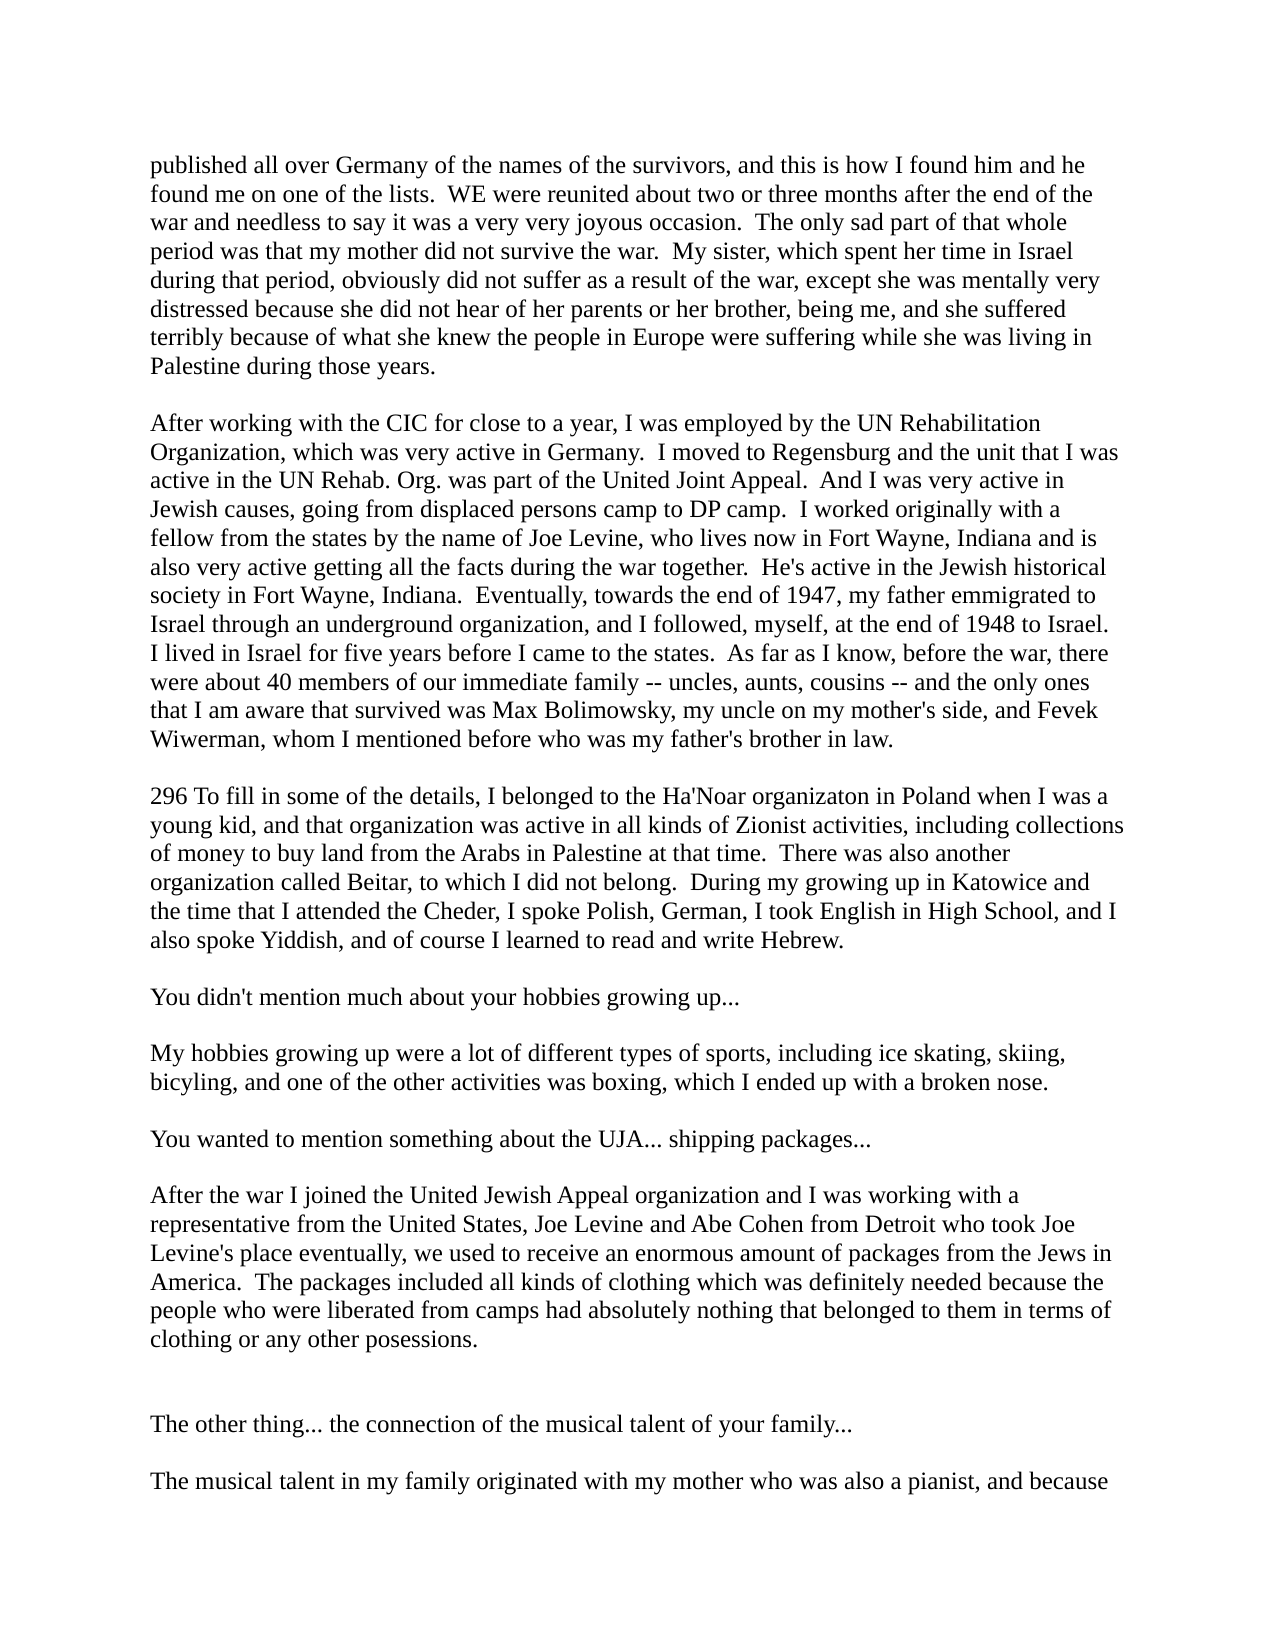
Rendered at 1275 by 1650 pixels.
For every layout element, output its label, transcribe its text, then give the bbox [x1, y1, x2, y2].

text My hobbies growing up were a lot of different types of sports, including ice skating, skiing, bicyling, and one of the other activities was boxing, which I ended up with a broken nose. [150, 1386, 1125, 1444]
text 244 During my activity in Schwandorf, my father managed to realize that I was alive and in Schwandorf, and at the same time I also realized that he survived the war. A lot of lists were published all over Germany of the names of the survivors, and this is how I found him and he found me on one of the lists. WE were reunited about two or three months after the end of the war and needless to say it was a very very joyous occasion. The only sad part of that whole period was that my mother did not survive the war. My sister, which spent her time in Israel during that period, obviously did not suffer as a result of the war, except she was mentally very distressed because she did not hear of her parents or her brother, being me, and she suffered terribly because of what she knew the people in Europe were suffering while she was living in Palestine during those years. [150, 437, 1125, 725]
text After working with the CIC for close to a year, I was employed by the UN Rehabilitation Organization, which was very active in Germany. I moved to Regensburg and the unit that I was active in the UN Rehab. Org. was part of the United Joint Appeal. And I was very active in Jewish causes, going from displaced persons camp to DP camp. I worked originally with a fellow from the states by the name of Joe Levine, who lives now in Fort Wayne, Indiana and is also very active getting all the facts during the war together. He's active in the Jewish historical society in Fort Wayne, Indiana. Eventually, towards the end of 1947, my father emmigrated to Israel through an underground organization, and I followed, myself, at the end of 1948 to Israel. I lived in Israel for five years before I came to the states. As far as I know, before the war, there were about 40 members of our immediate family -- uncles, aunts, cousins -- and the only ones that I am aware that survived was Max Bolimowsky, my uncle on my mother's side, and Fevek Wiwerman, whom I mentioned before who was my father's brother in law. [150, 754, 1125, 1099]
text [150, 150, 1125, 409]
text You didn't mention much about your hobbies growing up... [150, 1329, 1125, 1357]
text 296 To fill in some of the details, I belonged to the Ha'Noar organizaton in Poland when I was a young kid, and that organization was active in all kinds of Zionist activities, including collections of money to buy land from the Arabs in Palestine at that time. There was also another organization called Beitar, to which I did not belong. During my growing up in Katowice and the time that I attended the Cheder, I spoke Polish, German, I took English in High School, and I also spoke Yiddish, and of course I learned to read and write Hebrew. [150, 1127, 1125, 1300]
